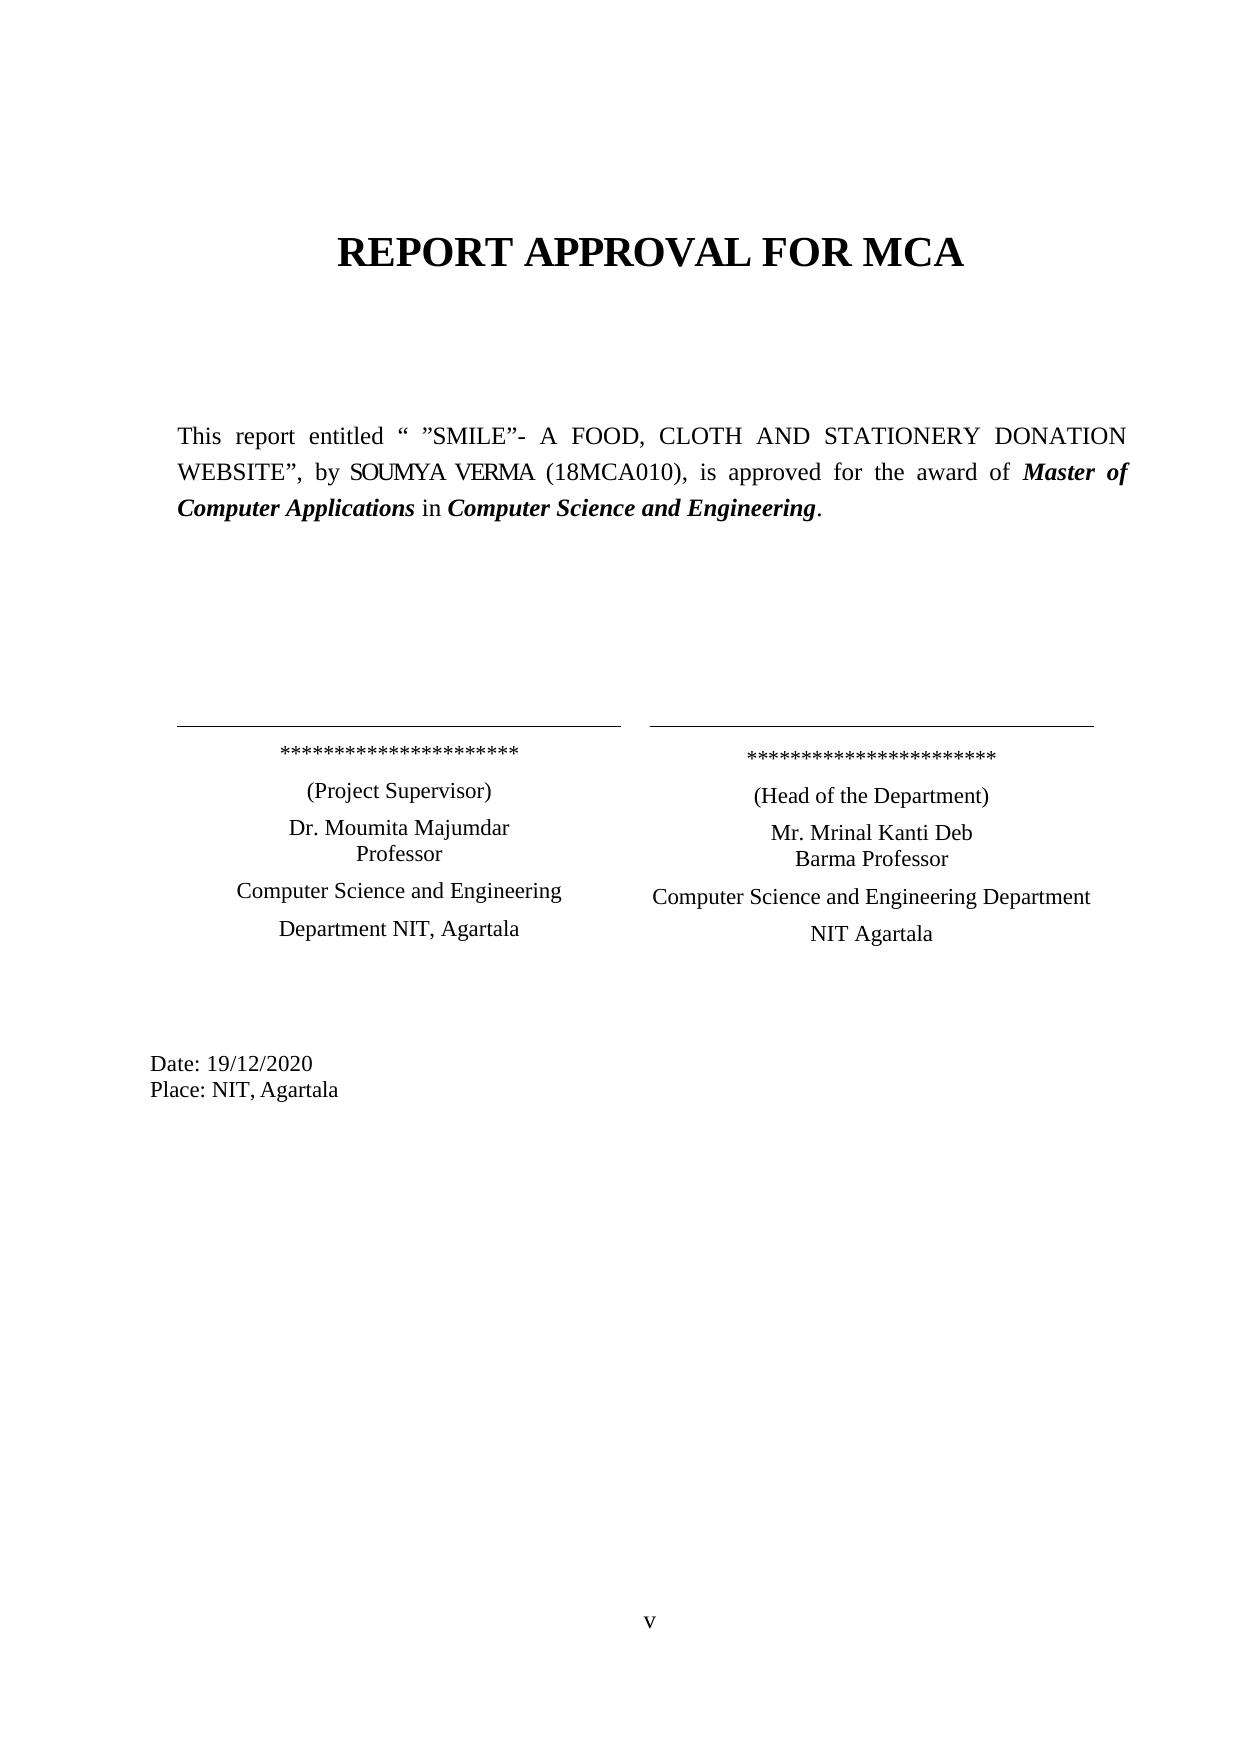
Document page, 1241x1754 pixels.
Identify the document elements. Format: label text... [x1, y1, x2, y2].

text Computer Science and Engineering Department NIT Agartala [651, 883, 1092, 947]
text *********************** (Head of the Department) [744, 746, 999, 809]
text Place: NIT, Agartala [150, 1076, 1221, 1102]
text Computer Science and Engineering Department NIT, Agartala [181, 877, 617, 941]
text ********************** (Project Supervisor) [277, 740, 521, 803]
text Dr. Moumita Majumdar Professor [277, 814, 521, 867]
text Mr. Mrinal Kanti Deb Barma Professor [744, 820, 999, 872]
text This report entitled “ ”SMILE”- A FOOD, CLOTH AND STATIONERY DONATION WEBSITE”, by SOUMYA VERMA (18MCA010), is approved for the award of Master of Computer Applications in Computer Science and Engineering. [177, 421, 1128, 522]
text Date: 19/12/2020 [150, 1050, 1221, 1076]
